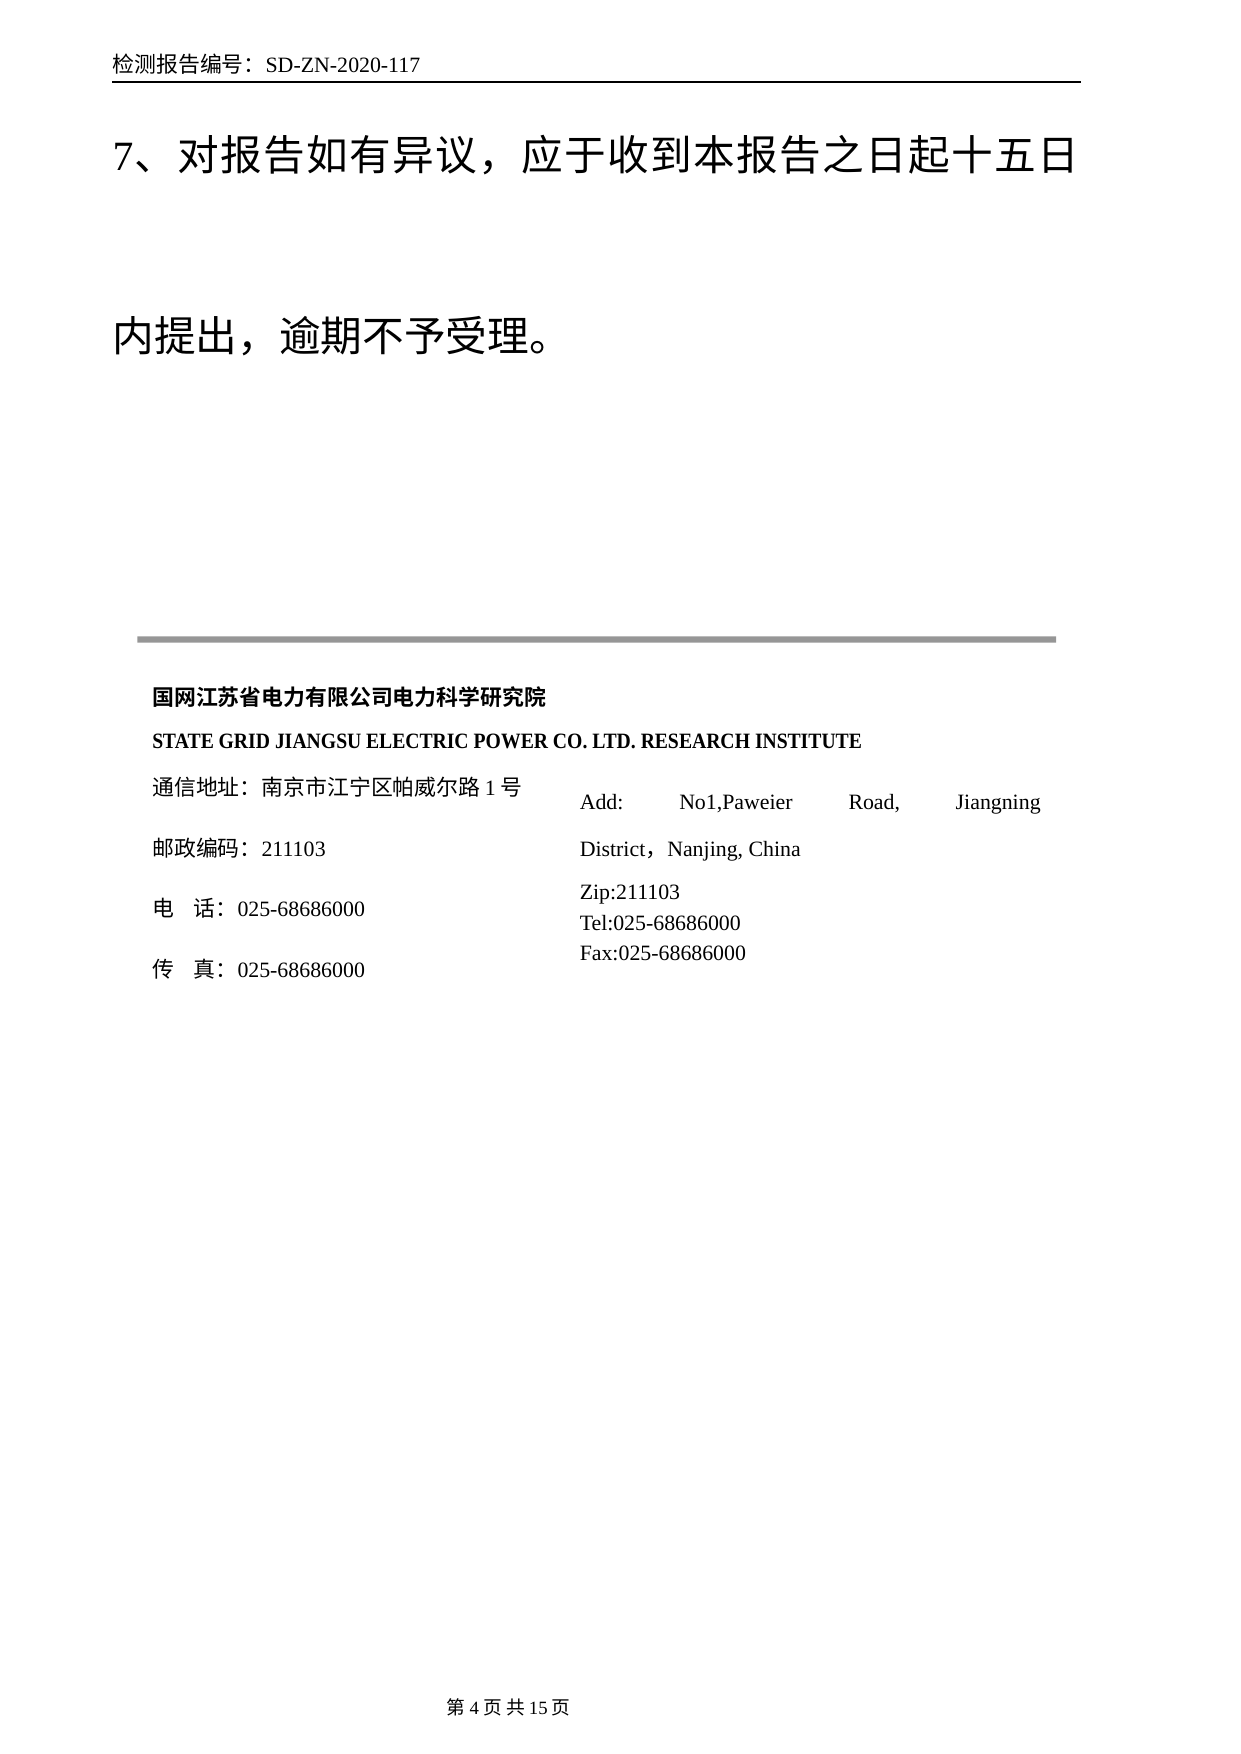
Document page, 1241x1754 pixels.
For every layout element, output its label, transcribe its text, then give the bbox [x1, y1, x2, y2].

text 7、对报告如有异议，应于收到本报告之日起十五日内提出，逾期不予受理。 [112, 122, 1081, 363]
table_cell Add: No1,Paweier Road, Jiangning District，Nanjing, China Zip:211103 Tel:025-68686000 Fax:025-68686000 [568, 756, 1052, 998]
table_header 国网江苏省电力有限公司电力科学研究院 STATE GRID JIANGSU ELECTRIC POWER CO. LTD. RESEARCH INSTITUTE [141, 665, 1052, 756]
table_cell 通信地址：南京市江宁区帕威尔路1号 邮政编码：211103 电 话：025-68686000 传 真：025-68686000 [141, 756, 568, 998]
